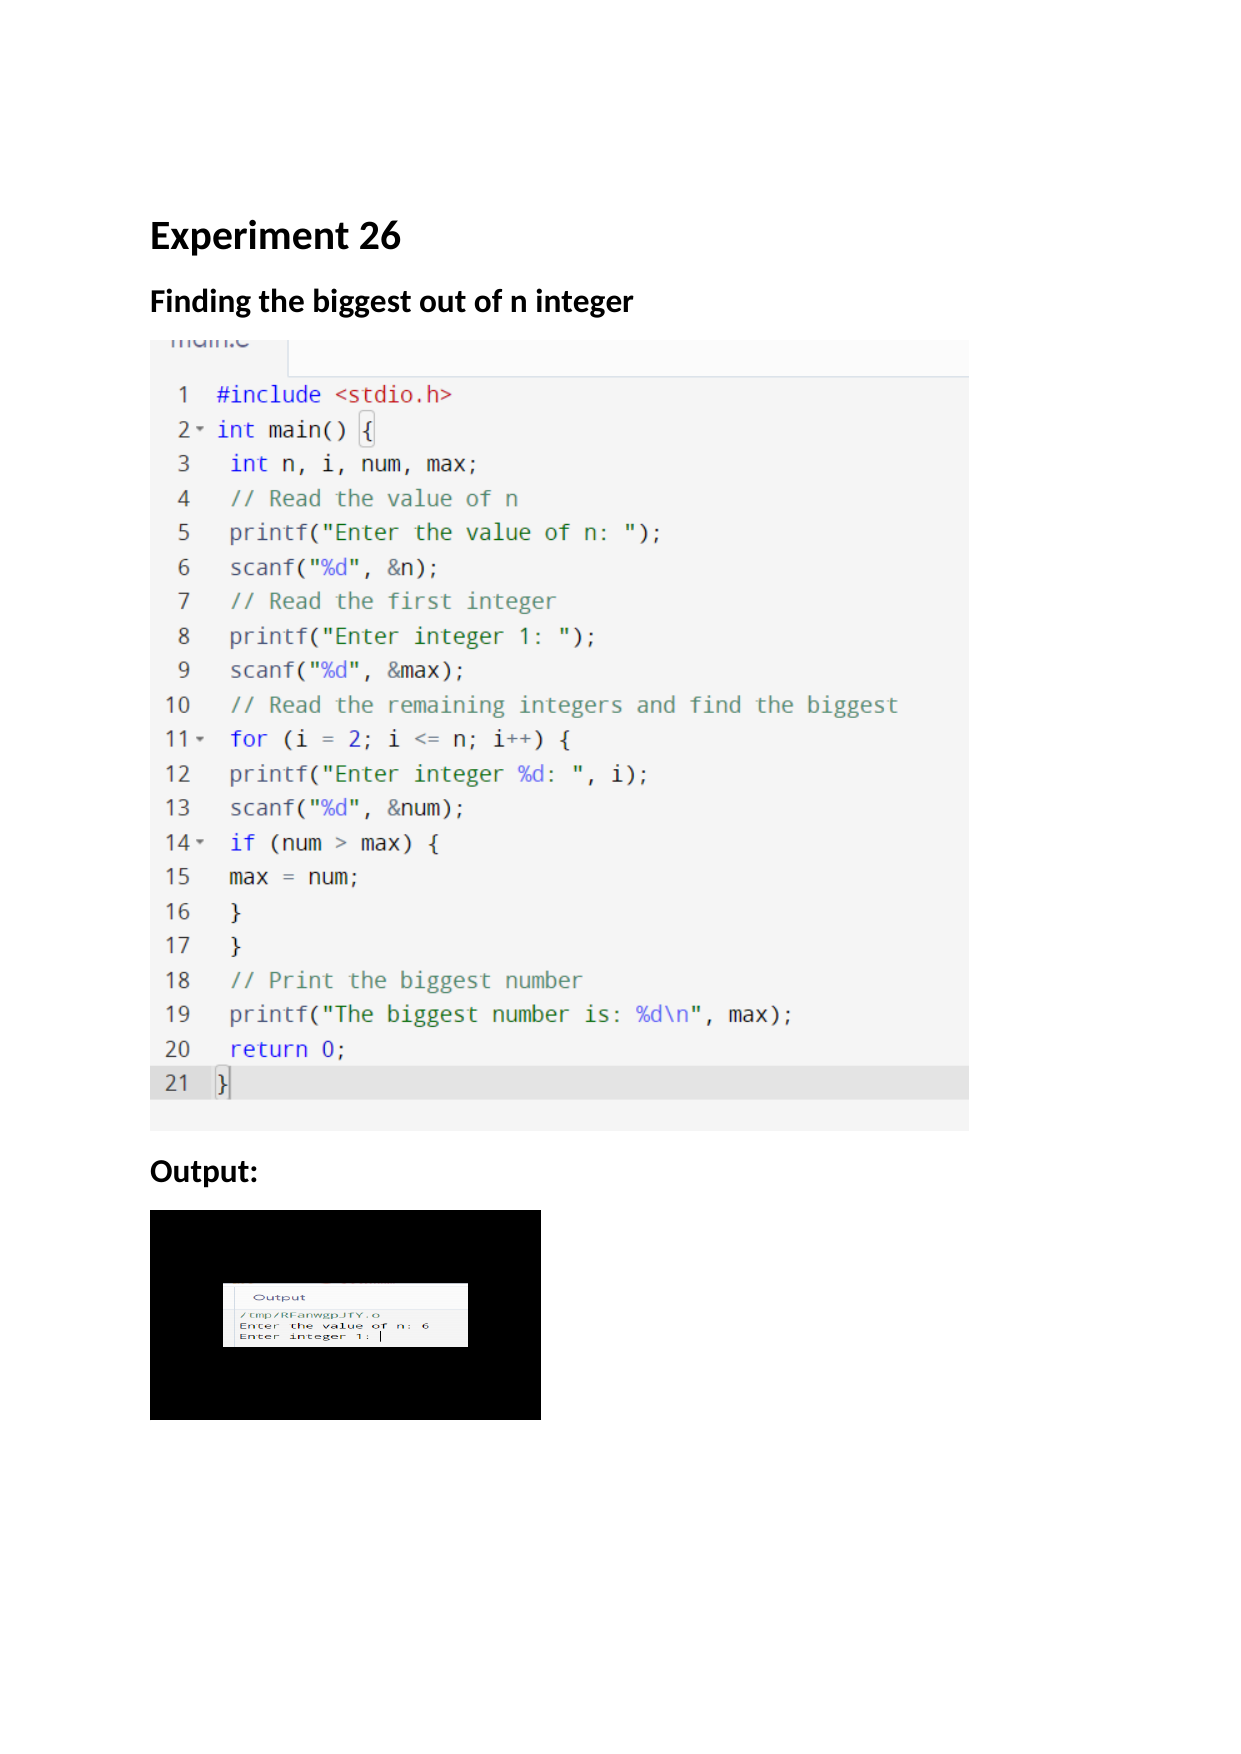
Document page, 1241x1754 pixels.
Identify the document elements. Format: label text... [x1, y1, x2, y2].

text Finding the biggest out of n integer [150, 280, 1090, 321]
text Output: [150, 1150, 1090, 1190]
picture [150, 340, 969, 1131]
text Experiment 26 [150, 209, 1090, 259]
picture [223, 1283, 468, 1347]
